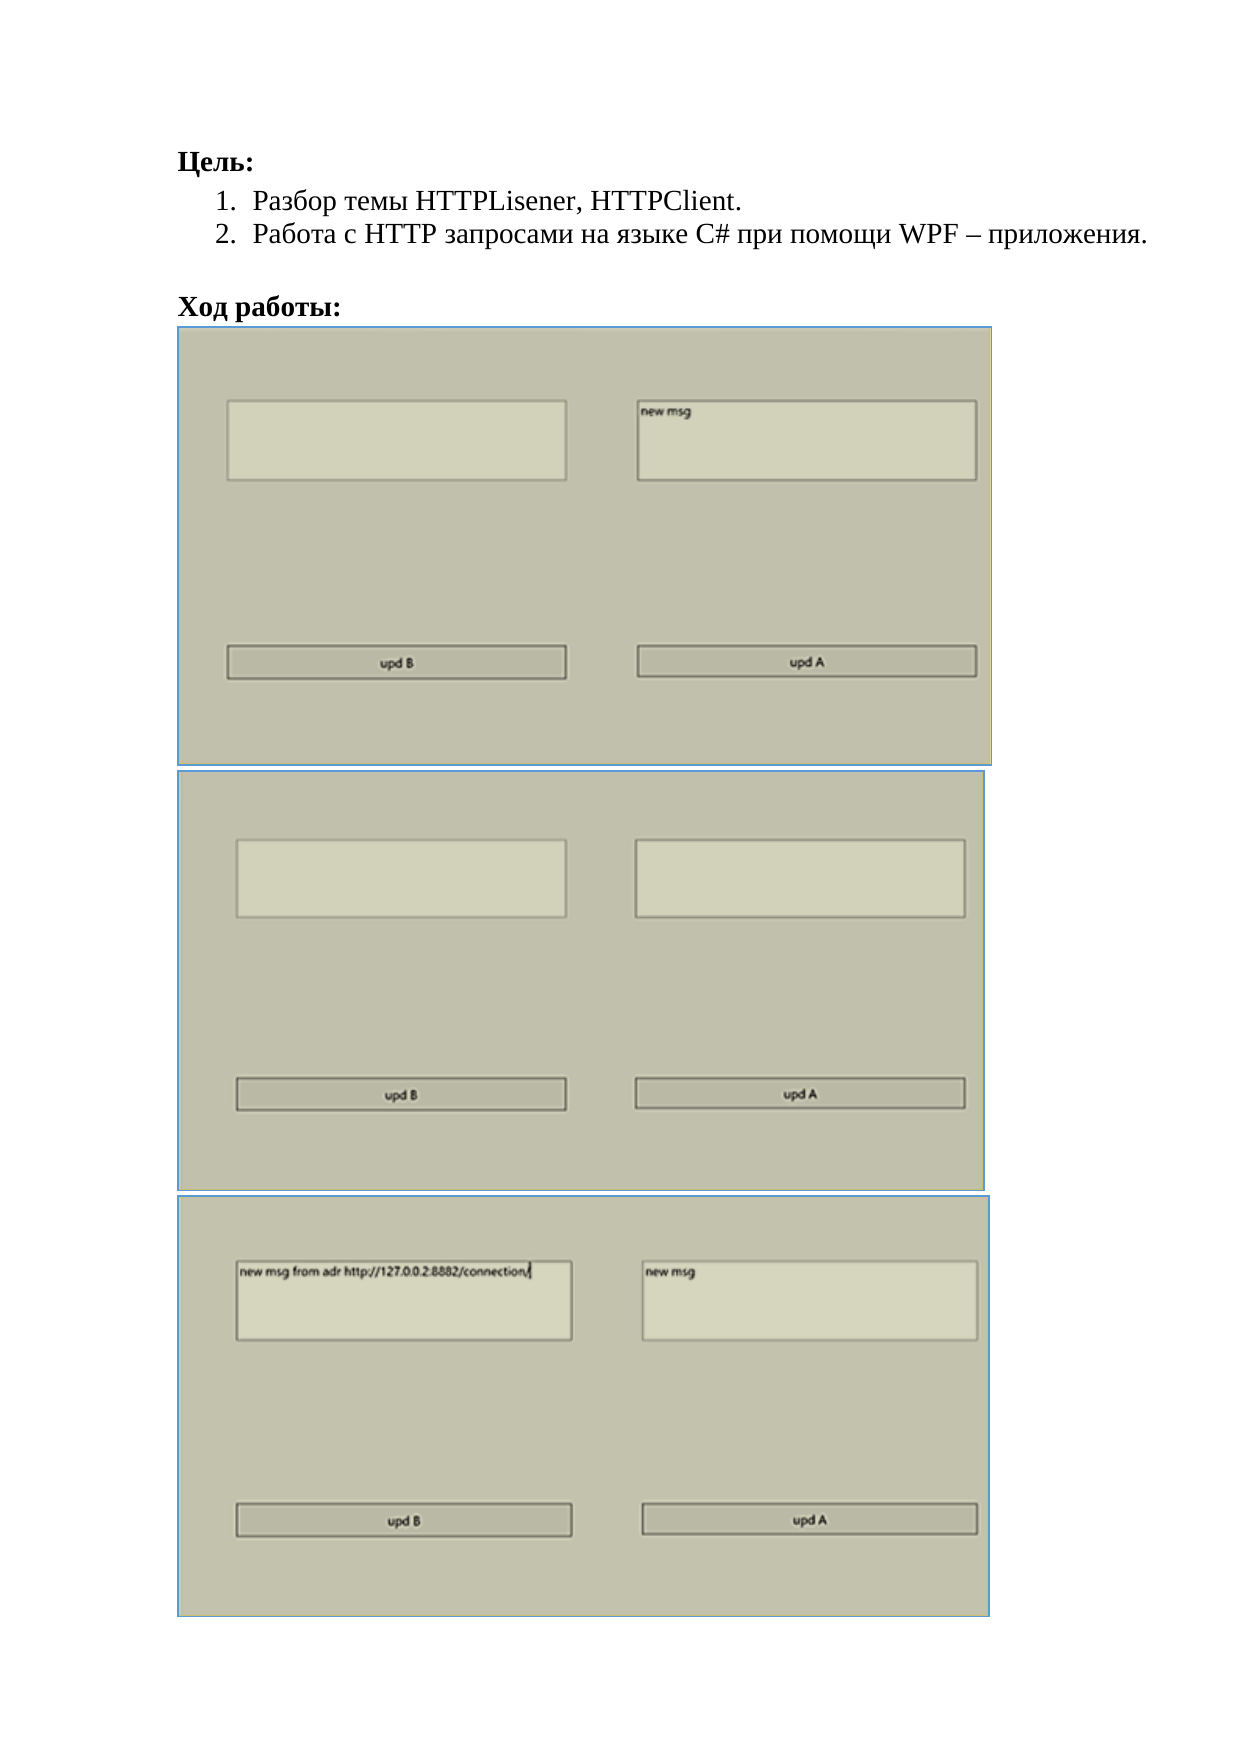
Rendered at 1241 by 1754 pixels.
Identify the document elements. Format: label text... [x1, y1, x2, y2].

picture [179, 328, 991, 764]
picture [179, 772, 983, 1190]
text Цель: [177, 144, 1152, 178]
list Разбор темы HTTPLisener, HTTPClient. [215, 183, 1152, 217]
picture [179, 1197, 988, 1616]
list Работа с HTTP запросами на языке С# при помощи WPF – приложения. [215, 217, 1152, 250]
